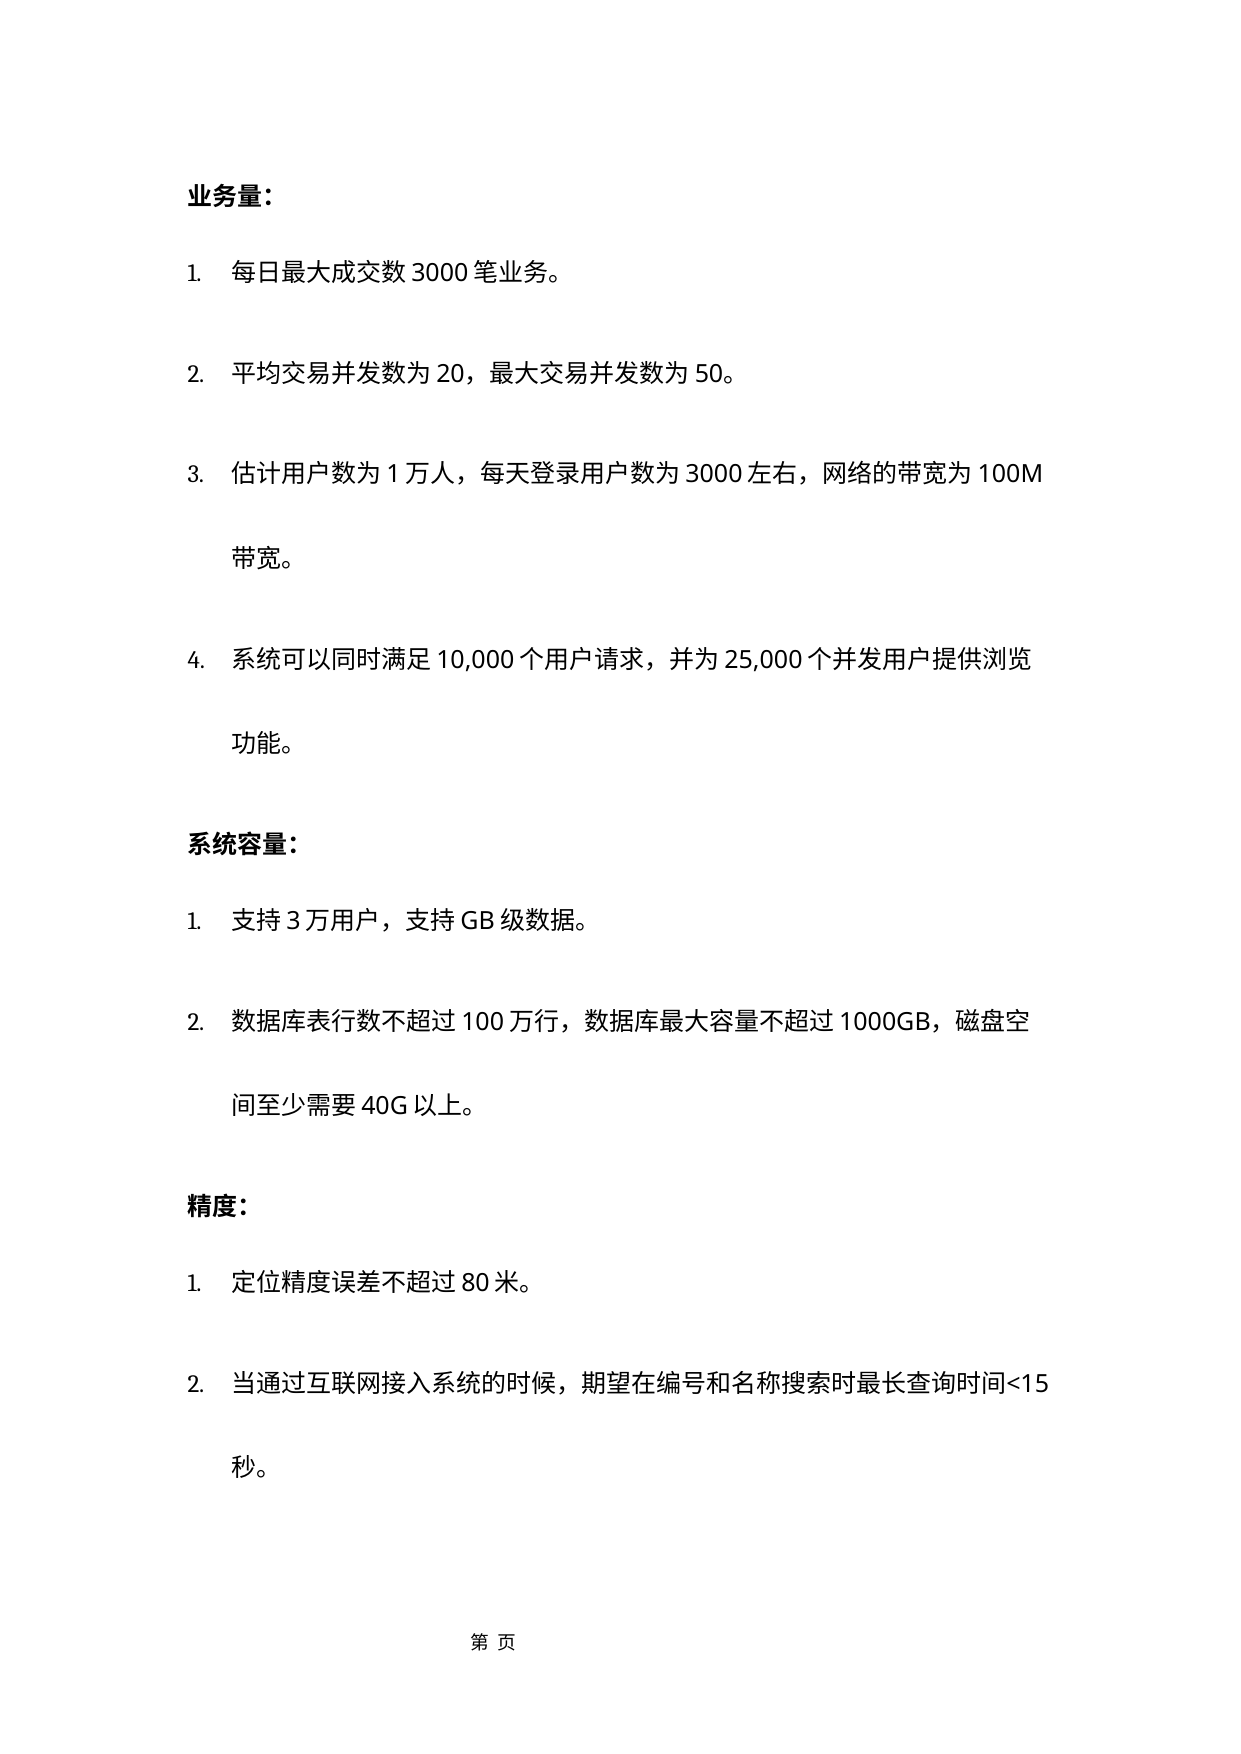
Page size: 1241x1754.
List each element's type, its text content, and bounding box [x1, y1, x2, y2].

list 系统可以同时满足10,000个用户请求，并为25,000个并发用户提供浏览功能。 [187, 625, 1053, 774]
list 当通过互联网接入系统的时候，期望在编号和名称搜索时最长查询时间<15秒。 [187, 1349, 1053, 1498]
text 精度： [187, 1172, 1053, 1237]
list 支持3万用户，支持GB级数据。 [187, 886, 1053, 951]
list 平均交易并发数为20，最大交易并发数为50。 [187, 339, 1053, 404]
text 系统容量： [187, 810, 1053, 875]
list 数据库表行数不超过100万行，数据库最大容量不超过1000GB，磁盘空间至少需要40G以上。 [187, 987, 1053, 1136]
list 每日最大成交数3000笔业务。 [187, 238, 1053, 303]
list 定位精度误差不超过80米。 [187, 1248, 1053, 1313]
text 业务量： [187, 162, 1053, 227]
list 估计用户数为1万人，每天登录用户数为3000左右，网络的带宽为100M带宽。 [187, 439, 1053, 589]
